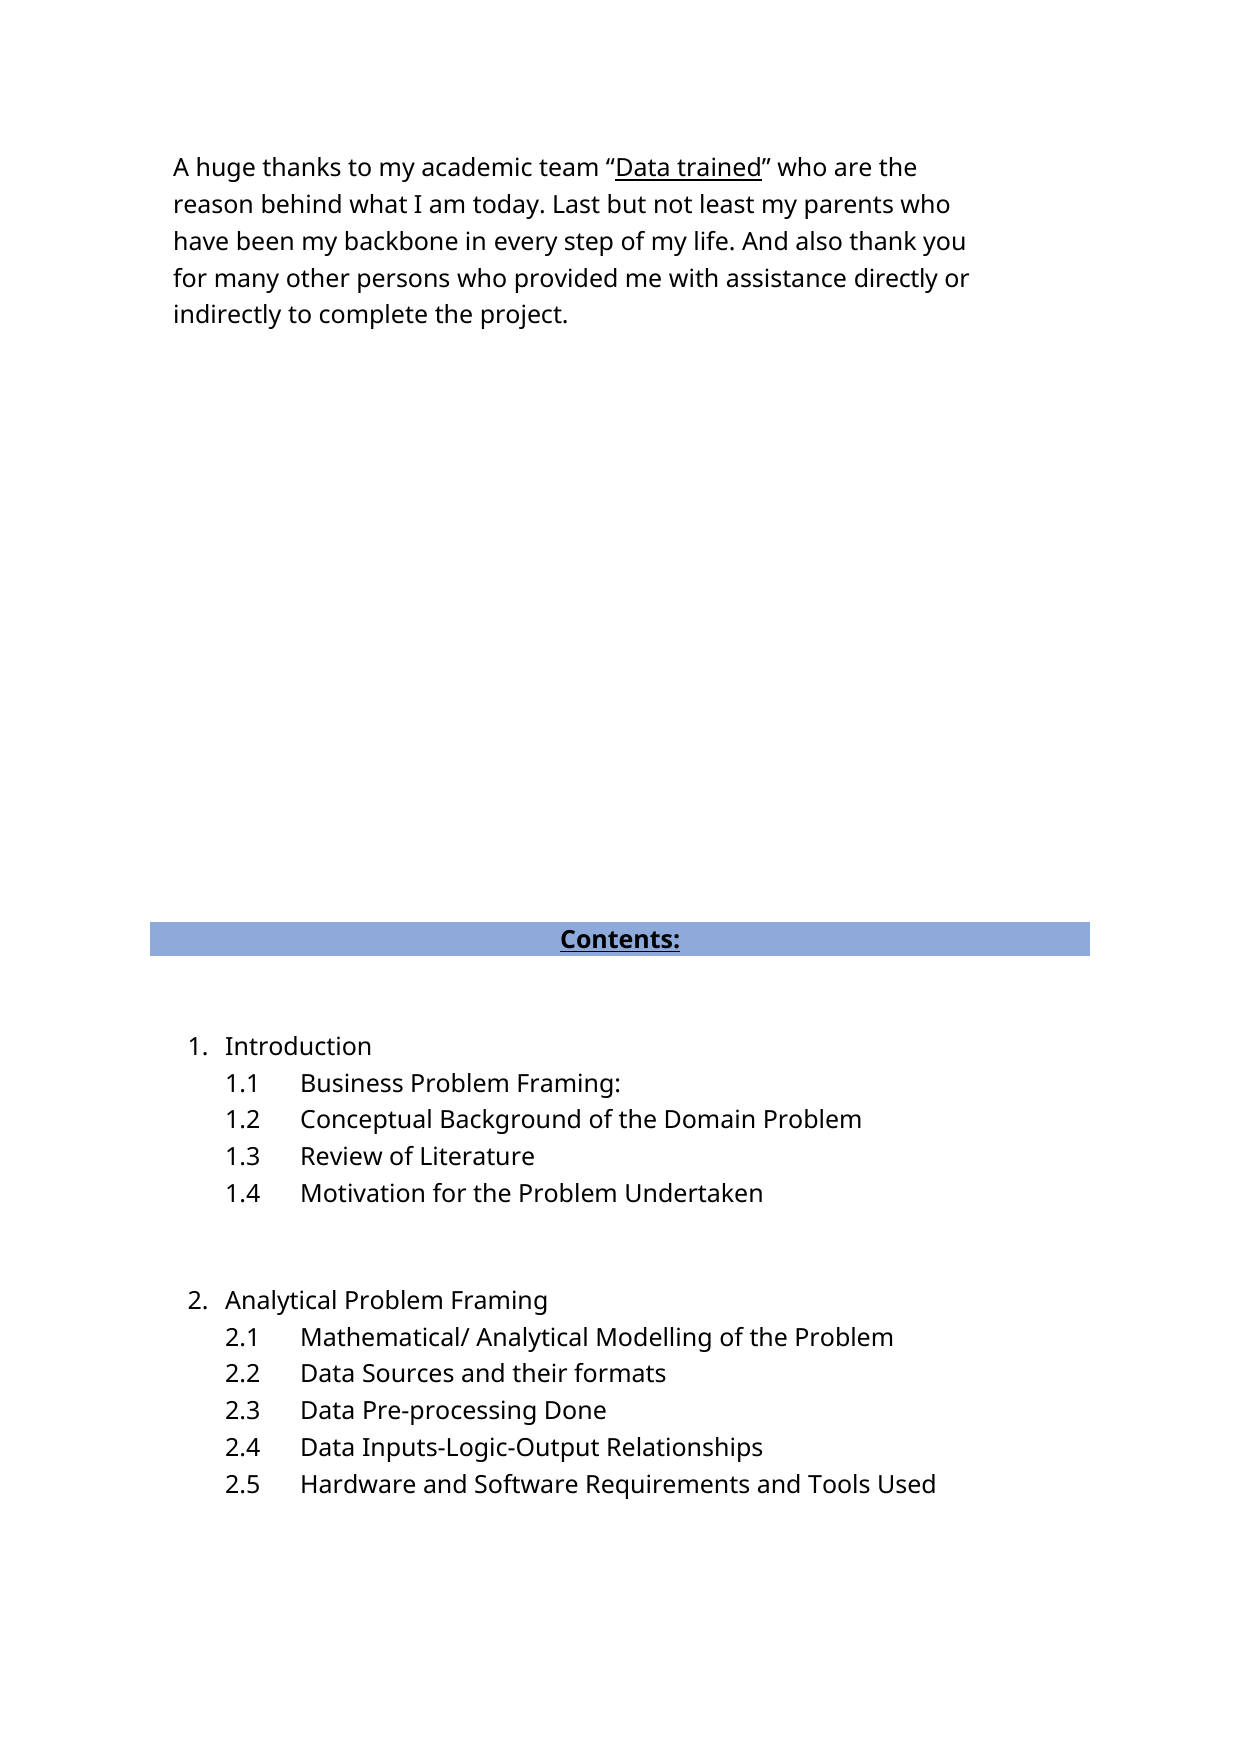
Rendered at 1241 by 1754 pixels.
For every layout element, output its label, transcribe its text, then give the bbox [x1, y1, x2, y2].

text Contents: [150, 922, 1090, 956]
list Review of Literature [225, 1139, 1090, 1173]
list Introduction [187, 1028, 1090, 1063]
list Motivation for the Problem Undertaken [225, 1176, 1090, 1210]
list Data Inputs-Logic-Output Relationships [225, 1429, 1090, 1464]
list Hardware and Software Requirements and Tools Used [225, 1466, 1090, 1500]
list Data Sources and their formats [225, 1356, 1090, 1390]
list Mathematical/ Analytical Modelling of the Problem [225, 1319, 1090, 1353]
list Business Problem Framing: [225, 1065, 1090, 1099]
text A huge thanks to my academic team “Data trained” who are the reason behind what I am today. Last but not least my parents who have been my backbone in every step of my life. And also thank you for many other persons who provided me with assistance directly or indirectly to complete the project. [173, 150, 982, 331]
list Conceptual Background of the Domain Problem [225, 1102, 1090, 1136]
list Analytical Problem Framing [187, 1282, 1090, 1317]
list Data Pre-processing Done [225, 1393, 1090, 1427]
